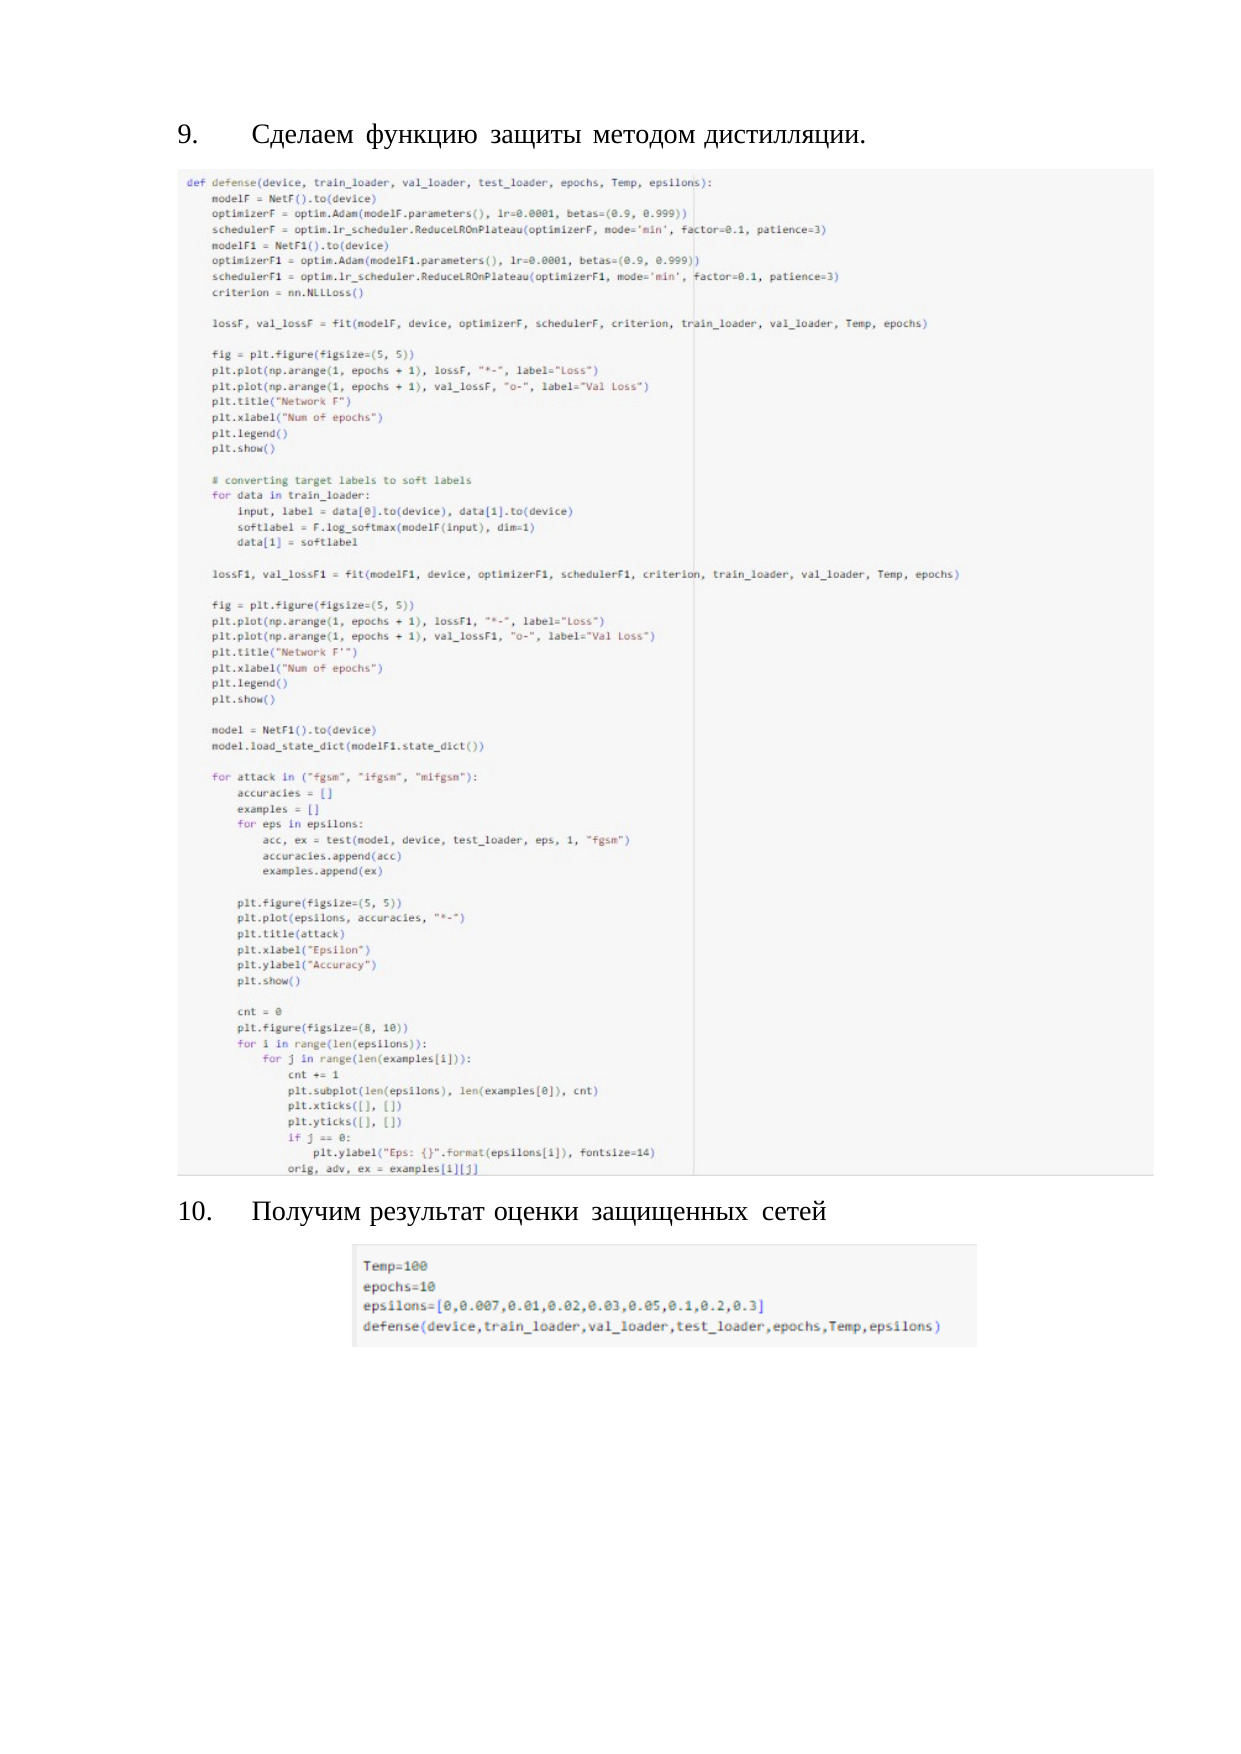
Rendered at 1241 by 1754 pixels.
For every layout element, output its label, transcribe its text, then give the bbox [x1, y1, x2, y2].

list Сделаем функцию защиты методом дистилляции. [177, 117, 1163, 149]
picture [351, 1244, 977, 1347]
picture [177, 169, 1154, 1176]
